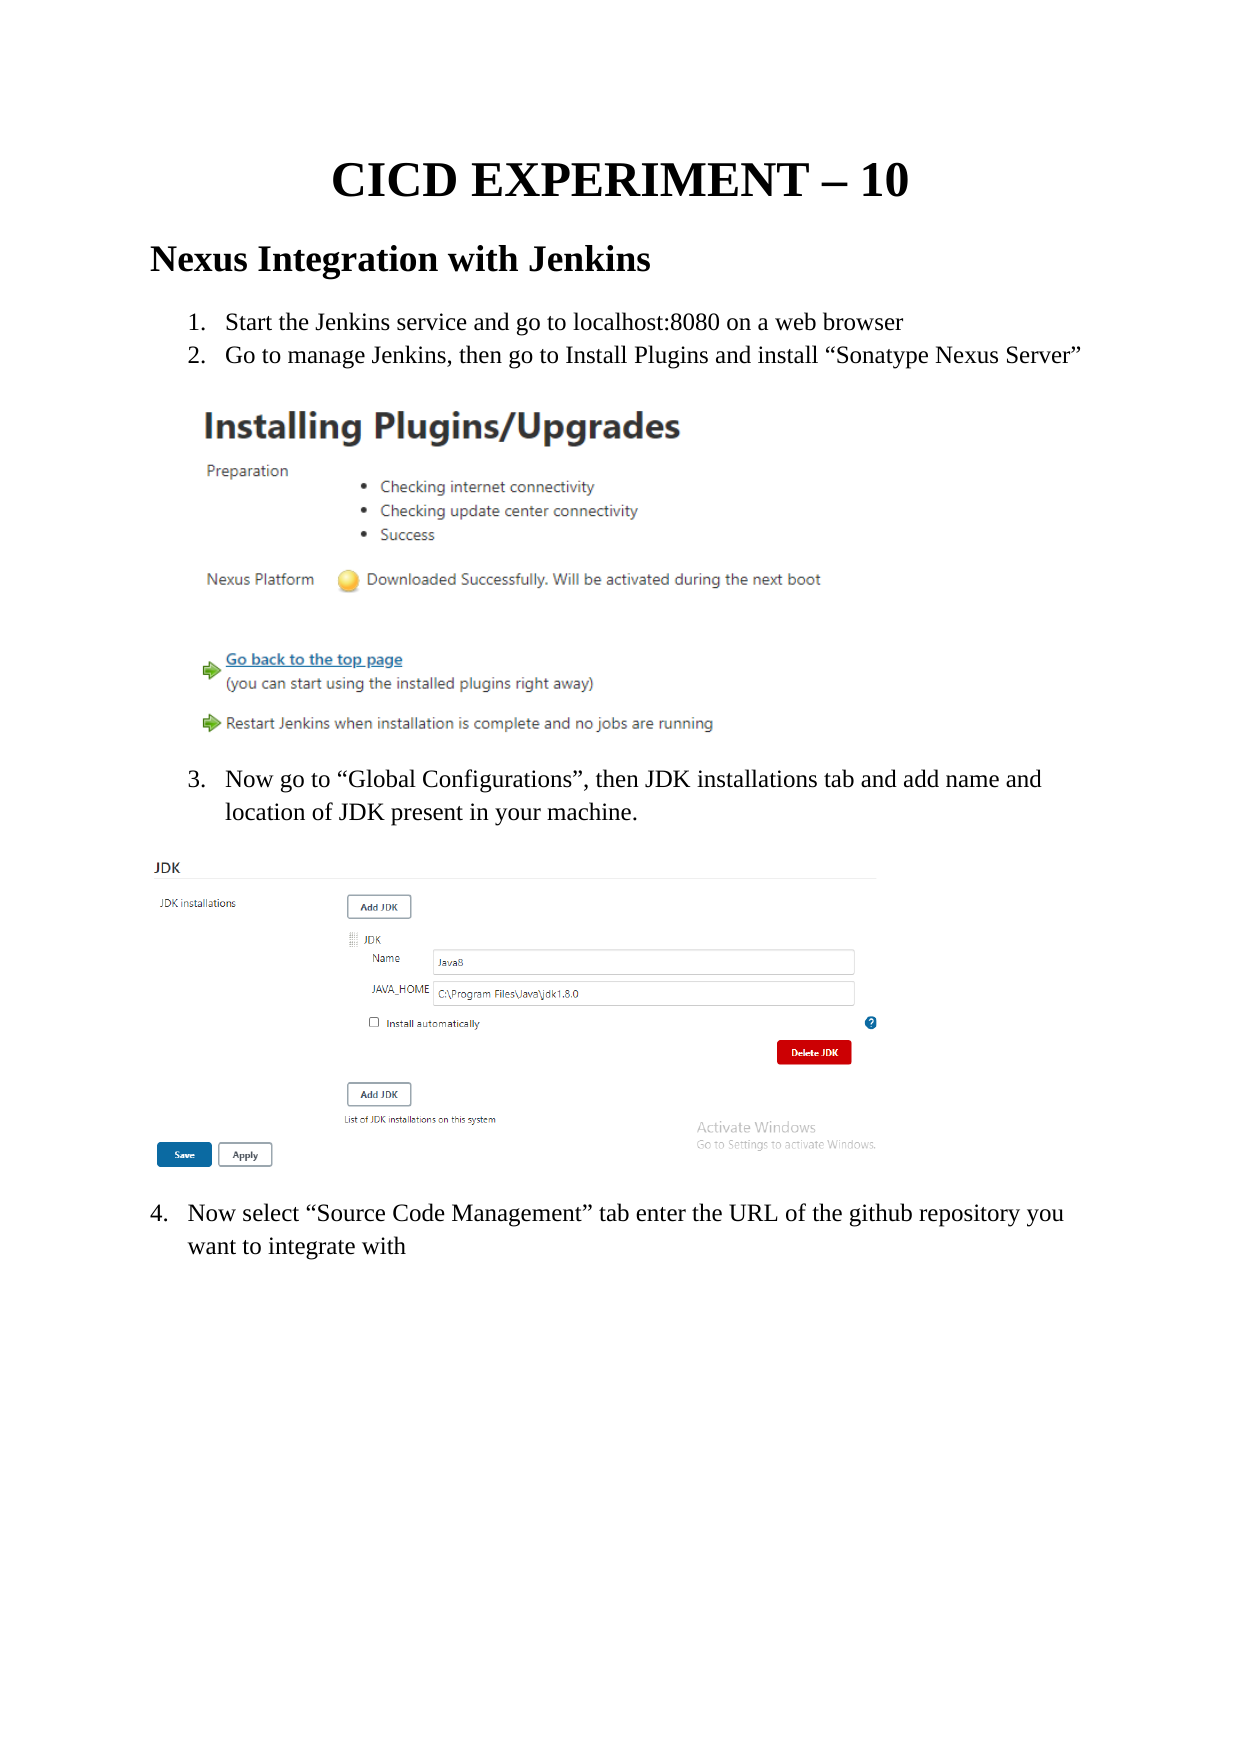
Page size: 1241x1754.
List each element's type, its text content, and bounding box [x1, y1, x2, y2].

text Nexus Integration with Jenkins [150, 237, 1090, 280]
list Start the Jenkins service and go to localhost:8080 on a web browser [187, 307, 1090, 336]
list Go to manage Jenkins, then go to Install Plugins and install “Sonatype Nexus Server” [187, 340, 1090, 369]
text CICD EXPERIMENT – 10 [150, 150, 1090, 207]
list Now select “Source Code Management” tab enter the URL of the github repository you want to integrate with [150, 1198, 1090, 1260]
picture [187, 394, 851, 739]
list Now go to “Global Configurations”, then JDK installations tab and add name and location of JDK present in your machine. [187, 764, 1090, 826]
picture [150, 851, 877, 1174]
